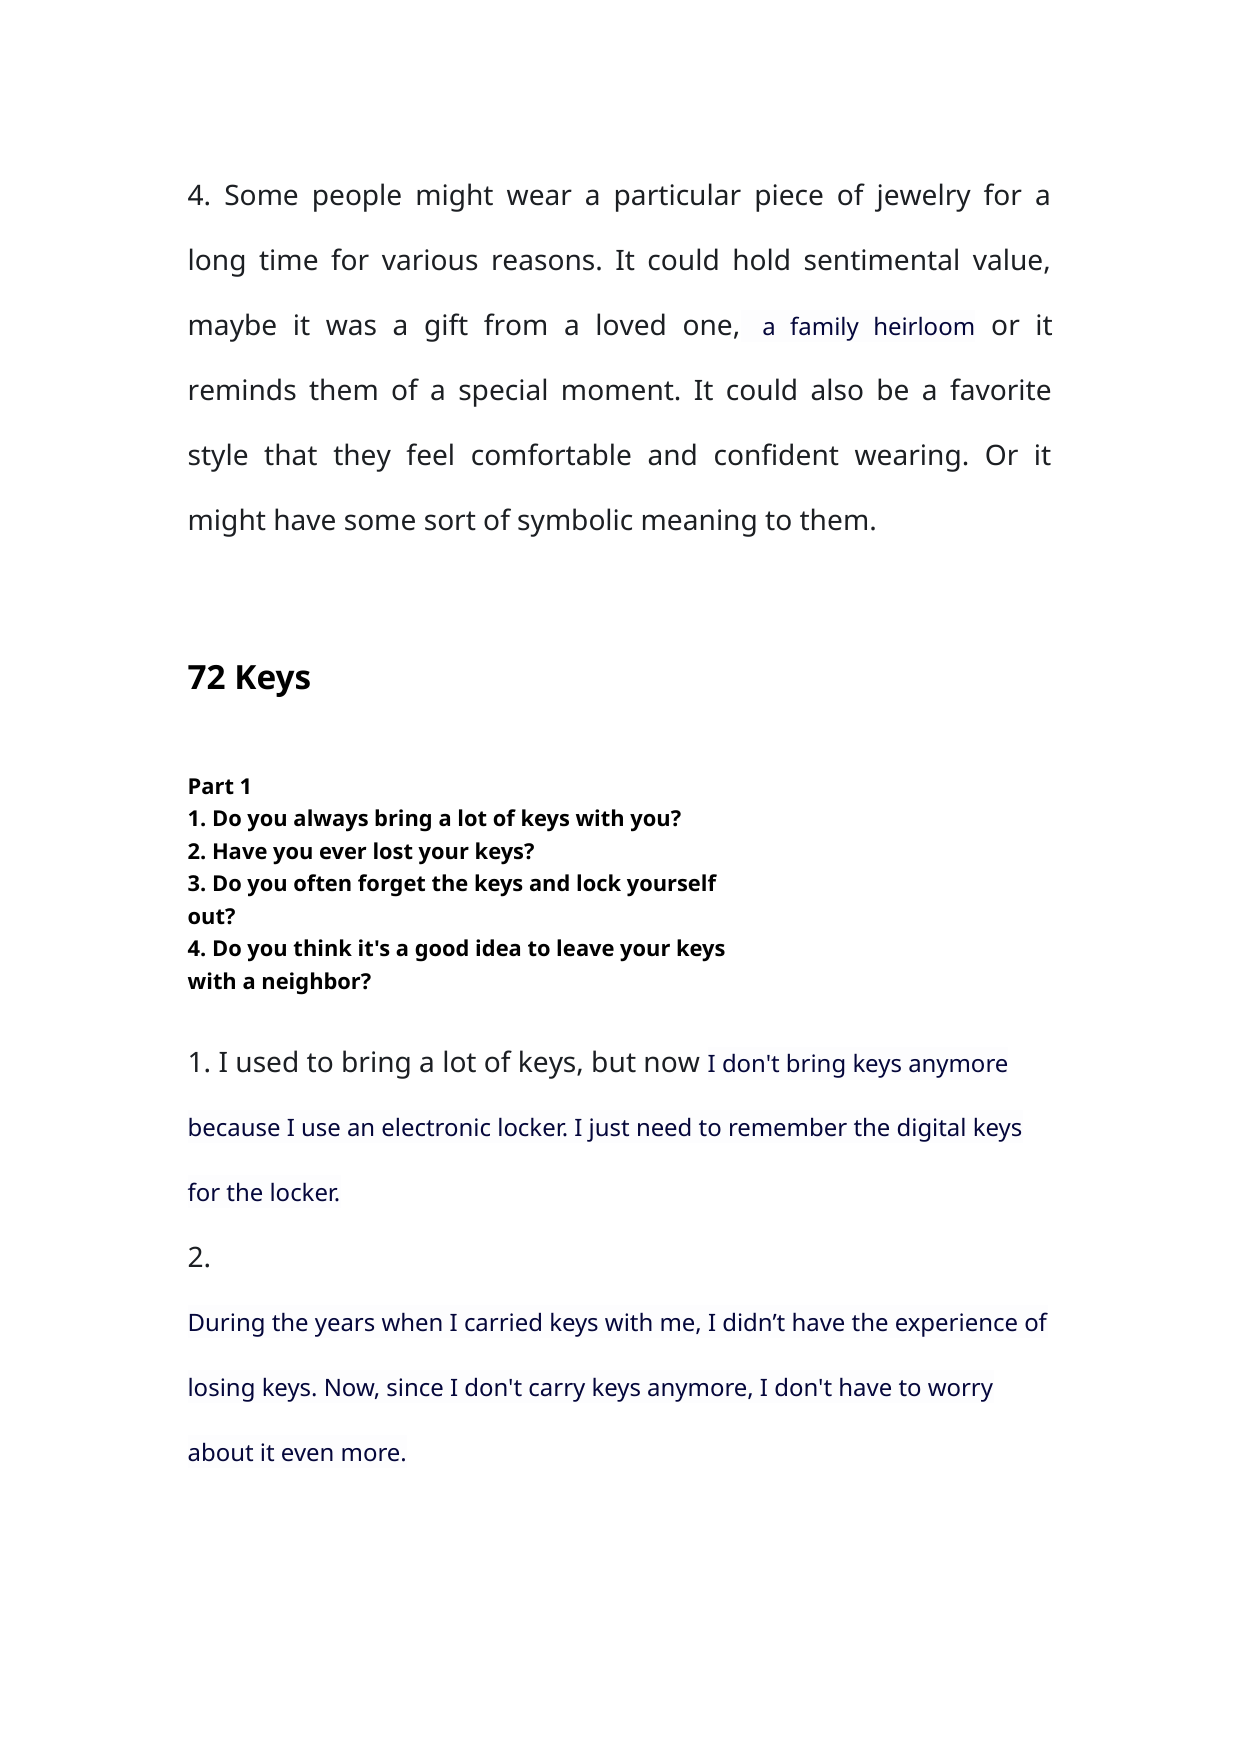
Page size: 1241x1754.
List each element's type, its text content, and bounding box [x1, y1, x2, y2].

subtitle 72 Keys [187, 644, 1053, 709]
text During the years when I carried keys with me, I didn’t have the experience of losing keys. Now, since I don't carry keys anymore, I don't have to worry about it even more. [187, 1289, 1053, 1484]
text 4. Some people might wear a particular piece of jewelry for a long time for various reasons. It could hold sentimental value, maybe it was a gift from a loved one, a family heirloom or it reminds them of a special moment. It could also be a favorite style that they feel comfortable and confident wearing. Or it might have some sort of symbolic meaning to them. [187, 162, 1053, 552]
text 1. I used to bring a lot of keys, but now I don't bring keys anymore because I use an electronic locker. I just need to remember the digital keys for the locker. [187, 1029, 1053, 1224]
text 2. [187, 1224, 1053, 1289]
text Part 1 1. Do you always bring a lot of keys with you? 2. Have you ever lost your keys? 3. Do you often forget the keys and lock yourself out? 4. Do you think it's a good idea to leave your keys with a neighbor? [187, 769, 1053, 1029]
